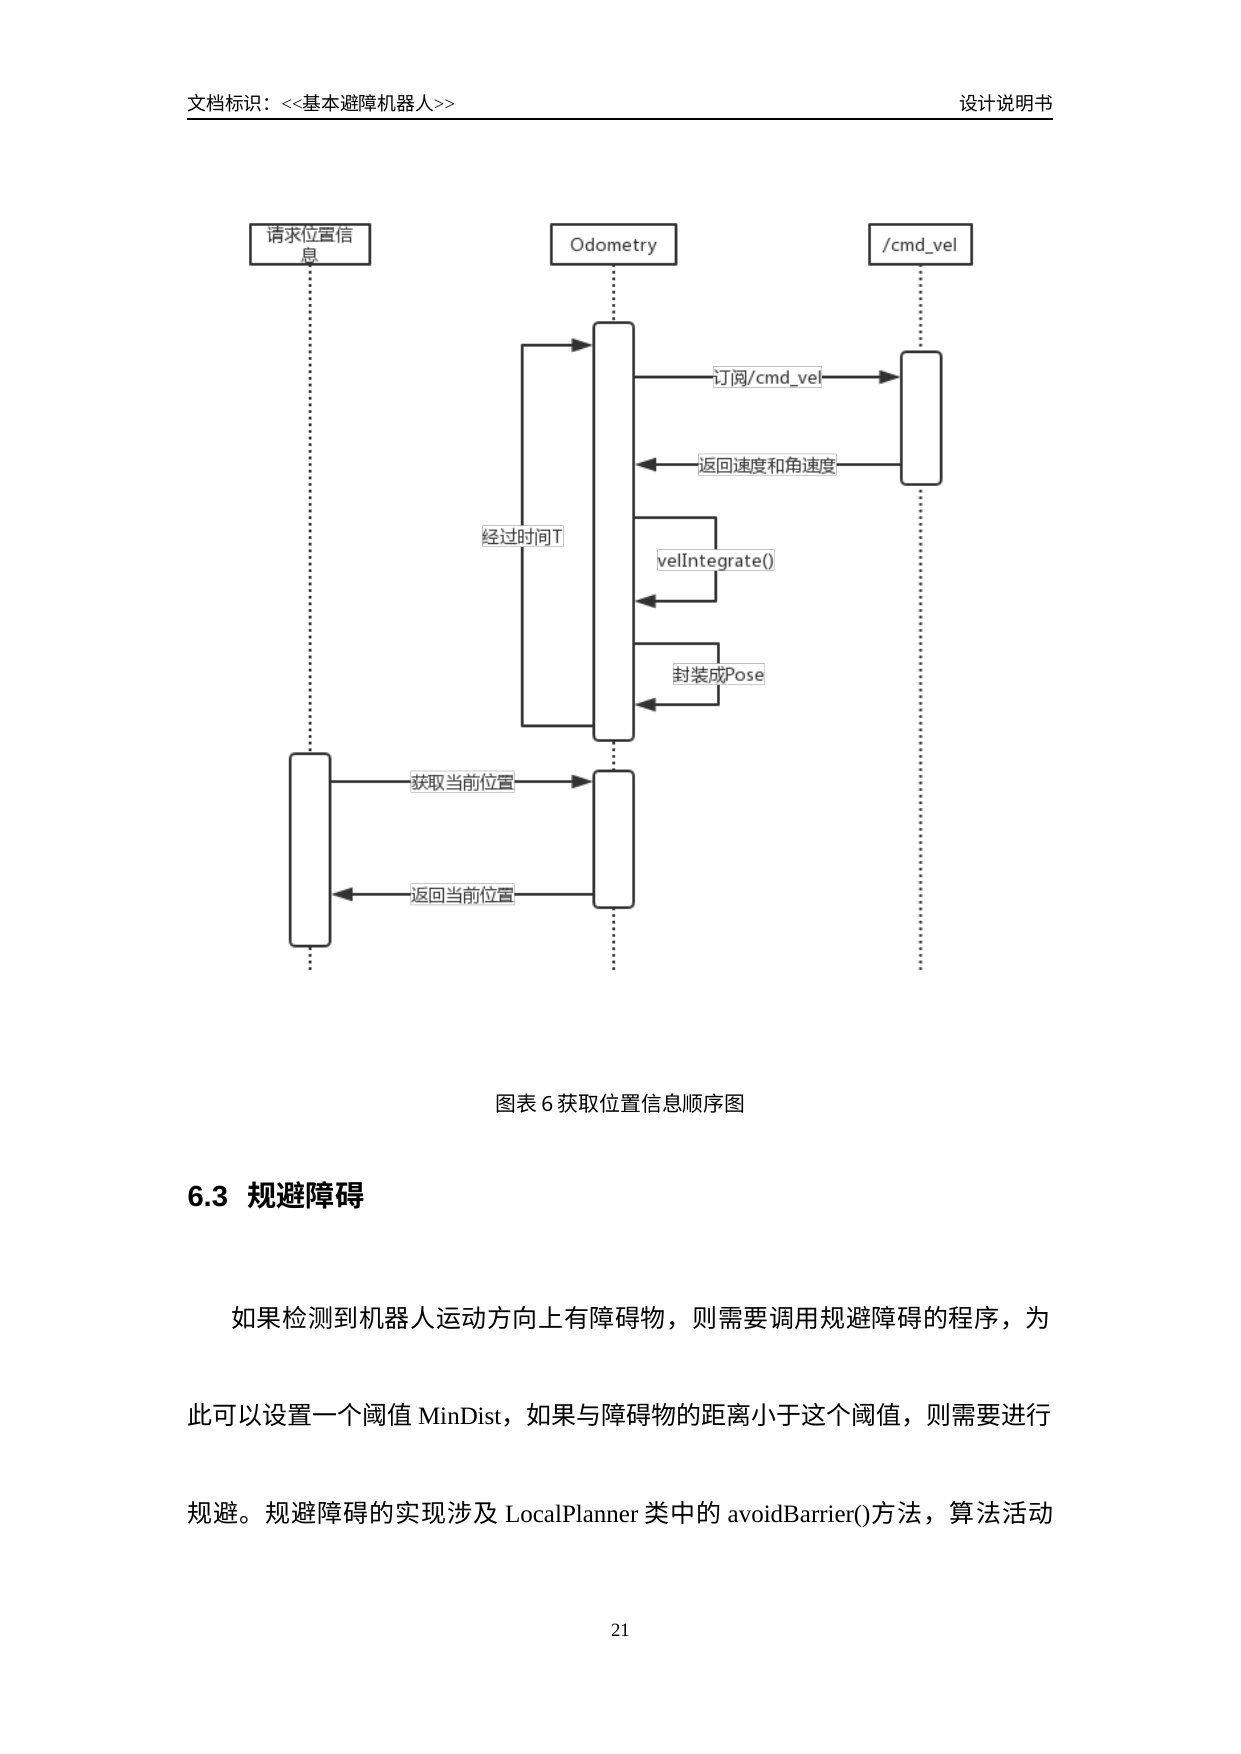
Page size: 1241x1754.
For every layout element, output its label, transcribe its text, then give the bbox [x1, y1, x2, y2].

text 图表 6 获取位置信息顺序图 [187, 1086, 1053, 1119]
subtitle 规避障碍 [187, 1161, 1053, 1226]
text 如果检测到机器人运动方向上有障碍物，则需要调用规避障碍的程序，为此可以设置一个阈值MinDist，如果与障碍物的距离小于这个阈值，则需要进行规避。规避障碍的实现涉及LocalPlanner类中的avoidBarrier()方法，算法活动图如图表 4 机器人避障算法活动图所示。 [187, 1284, 1053, 1544]
picture [187, 162, 1053, 1055]
